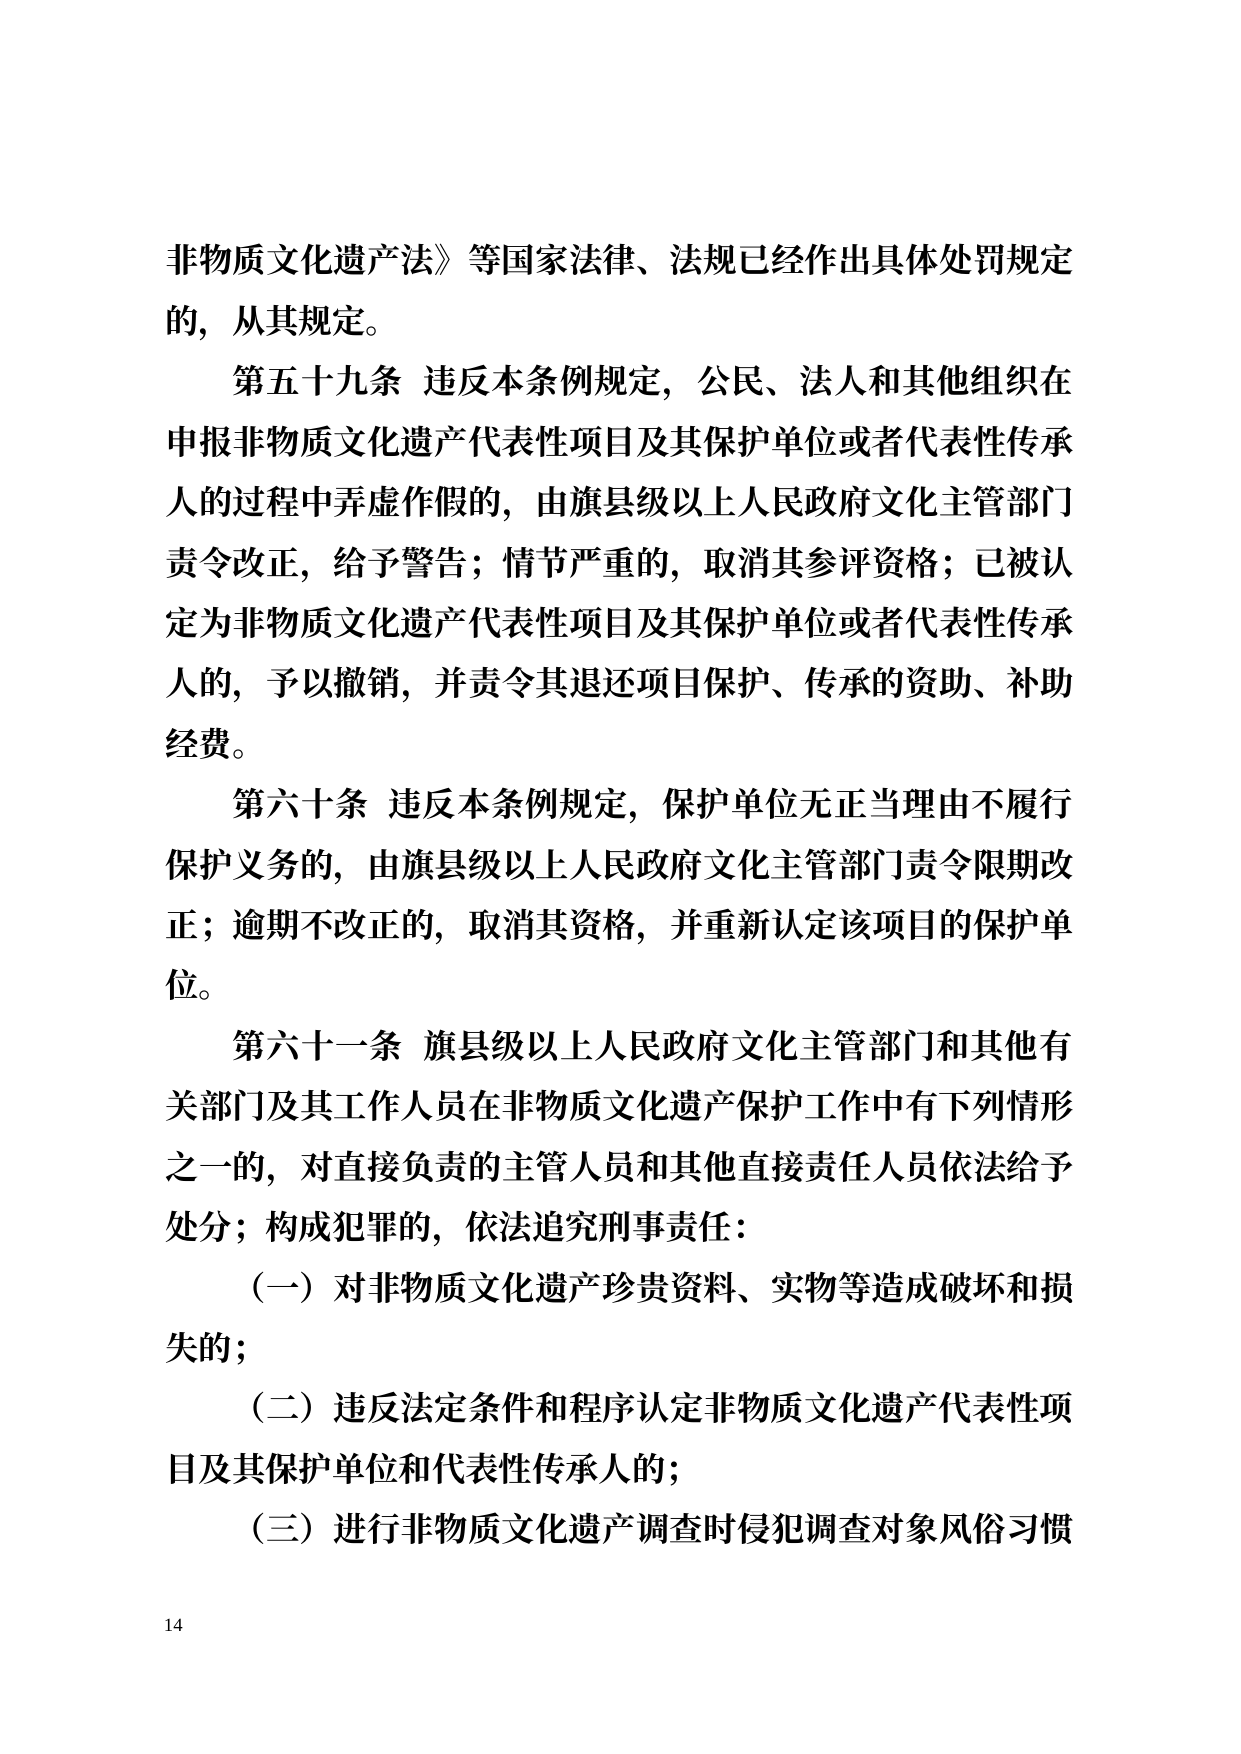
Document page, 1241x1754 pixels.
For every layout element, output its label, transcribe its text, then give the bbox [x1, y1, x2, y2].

text （一）对非物质文化遗产珍贵资料、实物等造成破坏和损失的； [165, 1252, 1075, 1372]
text 第五十九条 违反本条例规定，公民、法人和其他组织在申报非物质文化遗产代表性项目及其保护单位或者代表性传承人的过程中弄虚作假的，由旗县级以上人民政府文化主管部门责令改正，给予警告；情节严重的，取消其参评资格；已被认定为非物质文化遗产代表性项目及其保护单位或者代表性传承人的，予以撤销，并责令其退还项目保护、传承的资助、补助经费。 [165, 345, 1075, 768]
text 第六十一条 旗县级以上人民政府文化主管部门和其他有关部门及其工作人员在非物质文化遗产保护工作中有下列情形之一的，对直接负责的主管人员和其他直接责任人员依法给予处分；构成犯罪的，依法追究刑事责任： [165, 1010, 1075, 1252]
text （二）违反法定条件和程序认定非物质文化遗产代表性项目及其保护单位和代表性传承人的； [165, 1372, 1075, 1493]
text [165, 224, 1075, 345]
text 第六十条 违反本条例规定，保护单位无正当理由不履行保护义务的，由旗县级以上人民政府文化主管部门责令限期改正；逾期不改正的，取消其资格，并重新认定该项目的保护单位。 [165, 768, 1075, 1010]
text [165, 1493, 1075, 1554]
